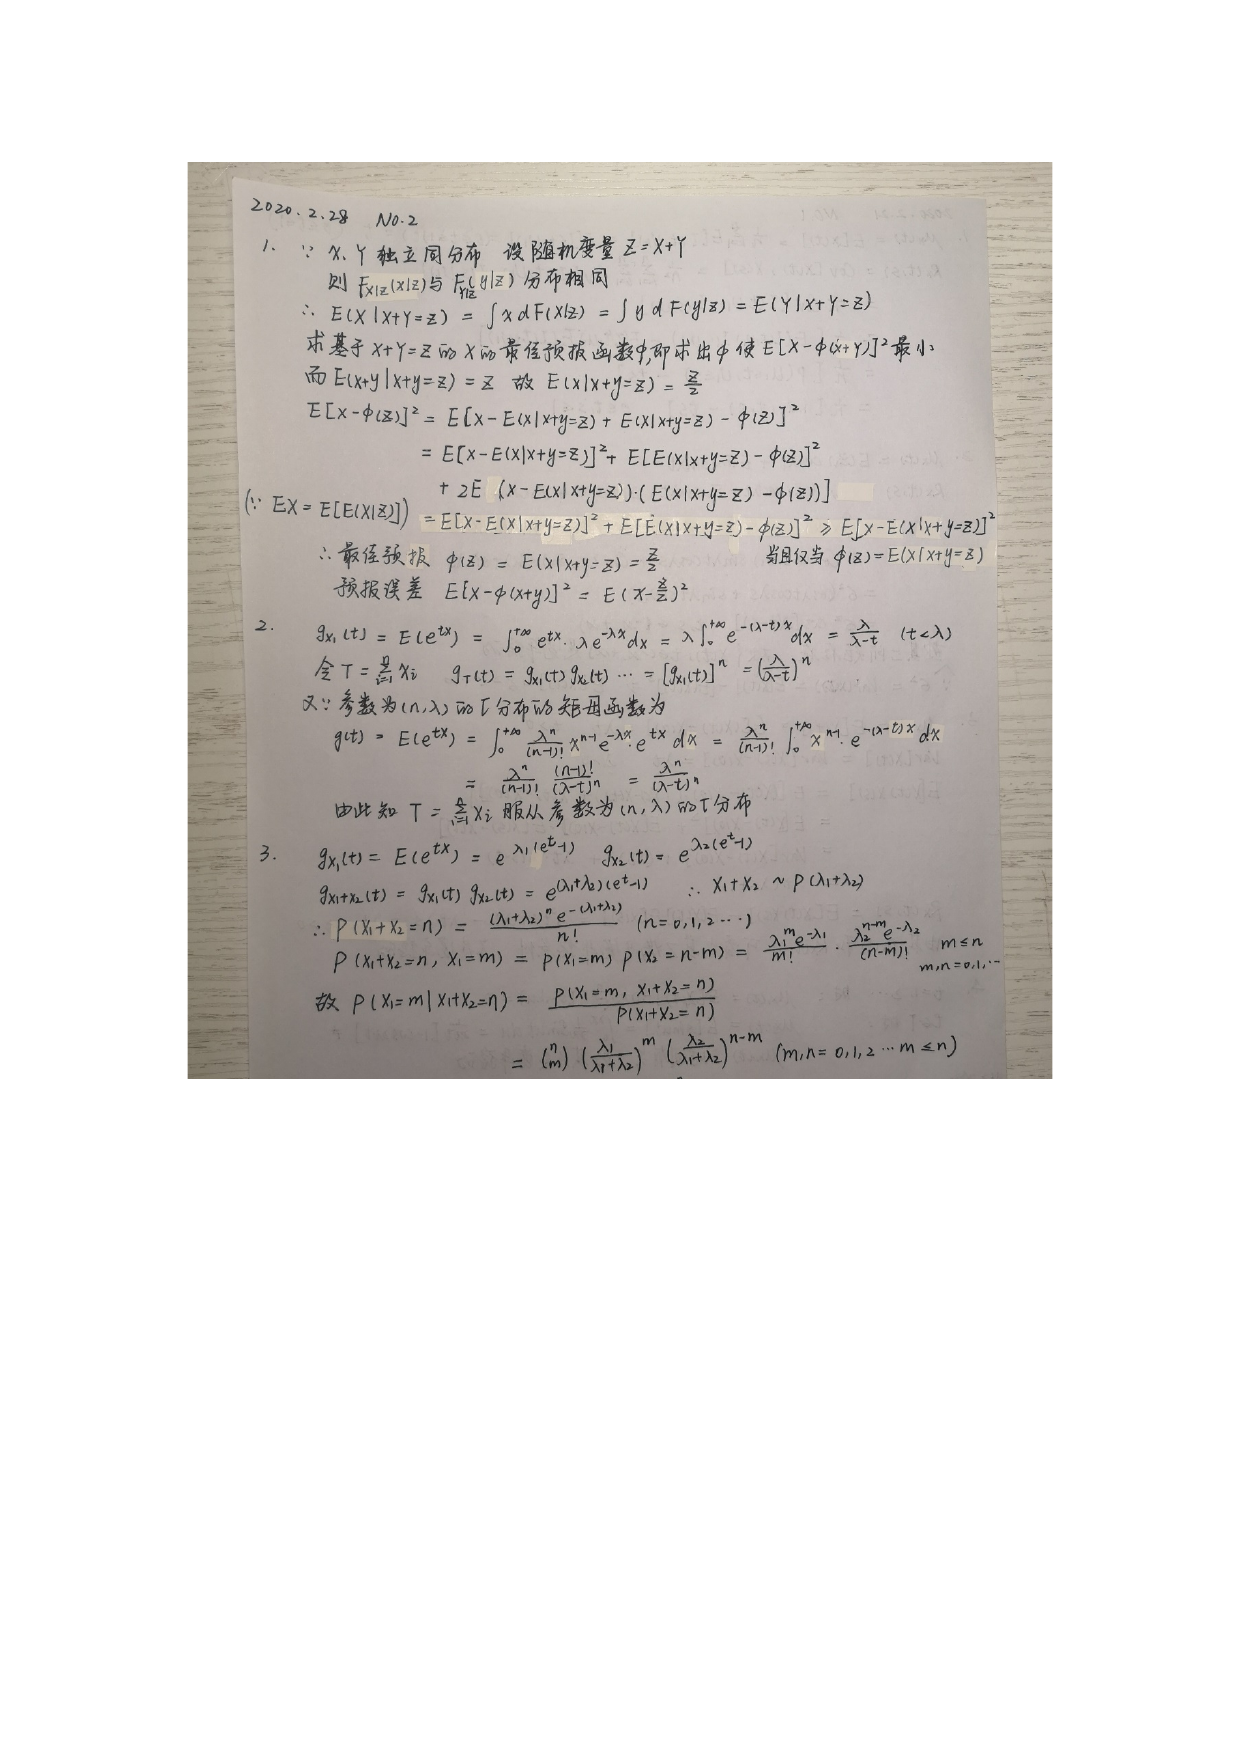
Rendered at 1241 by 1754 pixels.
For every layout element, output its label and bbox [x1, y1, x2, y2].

picture [187, 162, 1053, 1079]
